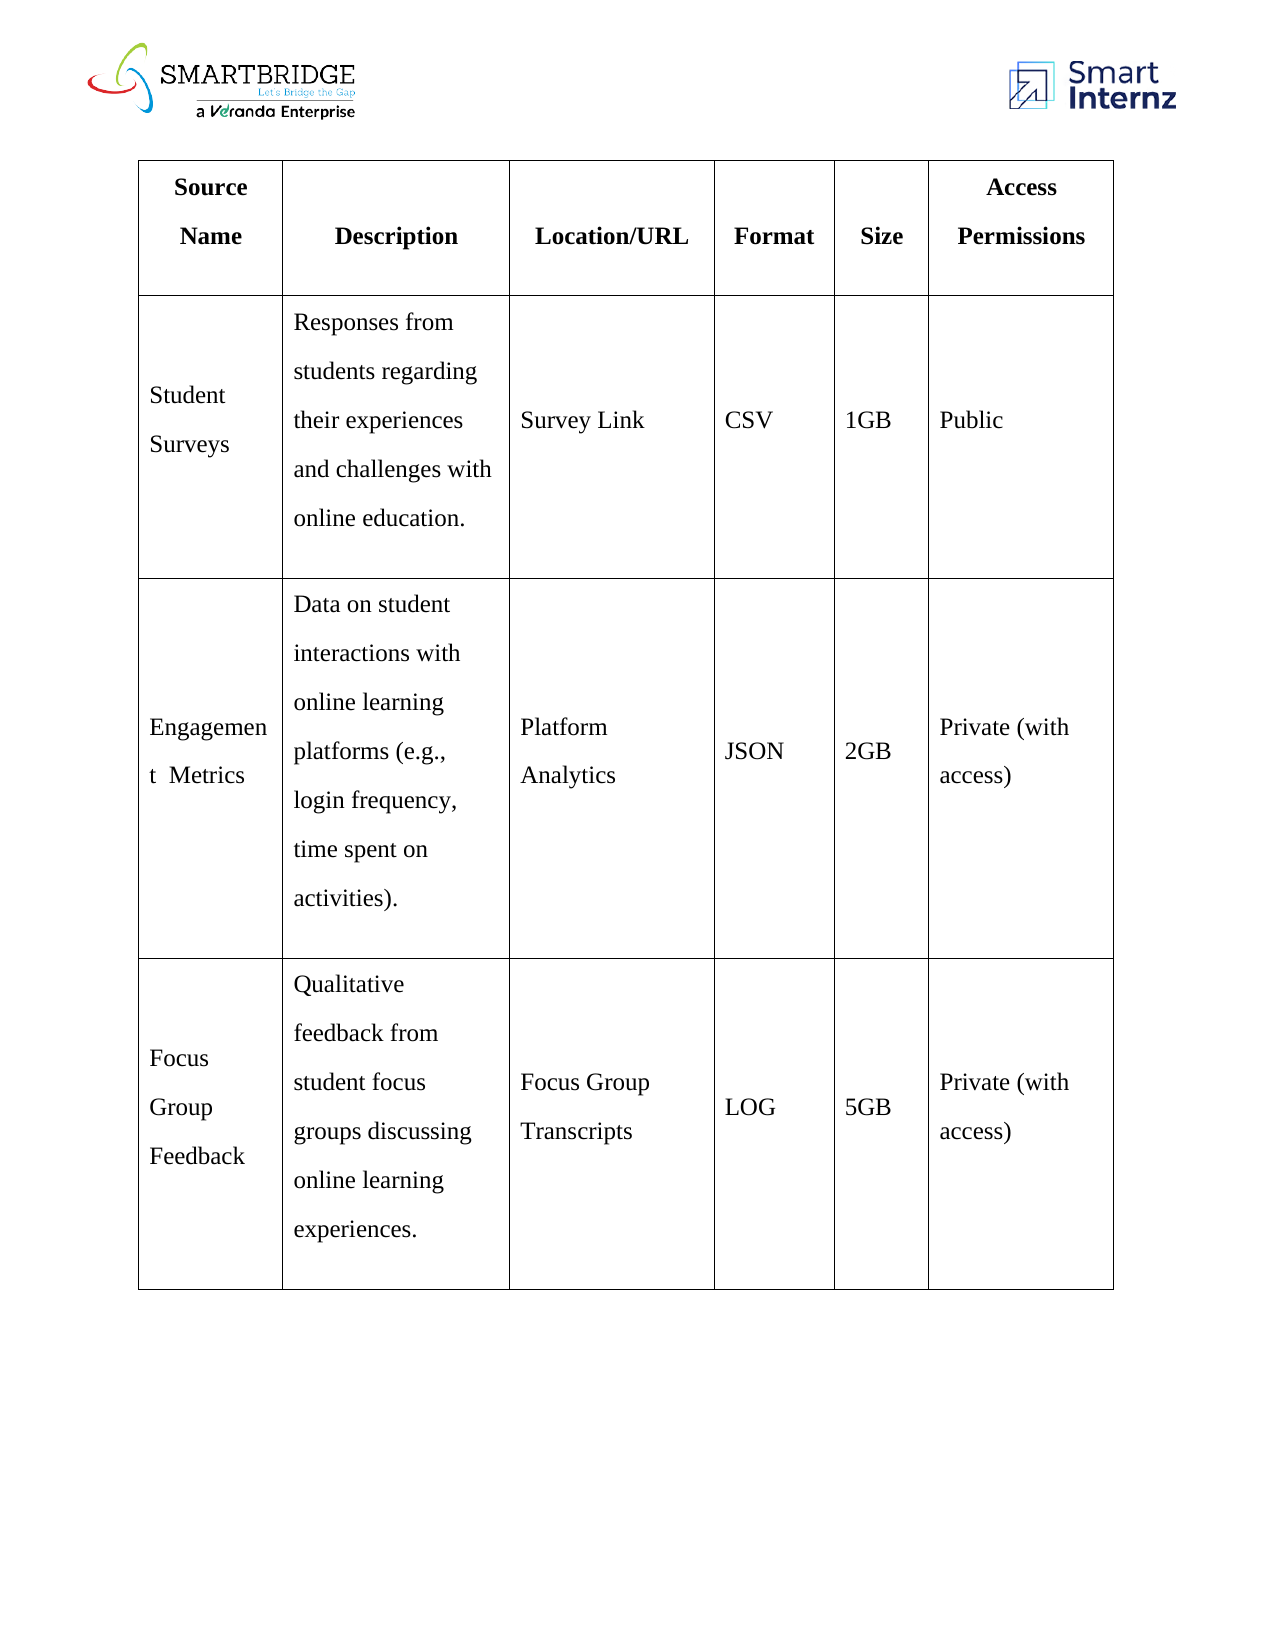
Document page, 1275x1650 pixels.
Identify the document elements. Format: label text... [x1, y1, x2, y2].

picture [73, 20, 370, 142]
table_header Location/URL [510, 161, 714, 295]
table_cell 5GB [835, 959, 928, 1289]
table_cell Student Surveys [139, 296, 282, 577]
table_header Format [715, 161, 834, 295]
table_cell Survey Link [510, 296, 714, 577]
table_cell Responses from students regarding their experiences and challenges with online education. [283, 296, 509, 577]
table_cell Public [929, 296, 1113, 577]
table_cell Private (with access) [929, 959, 1113, 1289]
table_header Source Name [139, 161, 282, 295]
table_cell Private (with access) [929, 579, 1113, 958]
table_header Description [283, 161, 509, 295]
table_cell Platform Analytics [510, 579, 714, 958]
table_cell Qualitative feedback from student focus groups discussing online learning experiences. [283, 959, 509, 1289]
table_header Size [835, 161, 928, 295]
table_cell 1GB [835, 296, 928, 577]
table_cell LOG [715, 959, 834, 1289]
table_header Access Permissions [929, 161, 1113, 295]
picture [1004, 61, 1181, 109]
table_cell 2GB [835, 579, 928, 958]
table_cell Focus Group Transcripts [510, 959, 714, 1289]
table_cell CSV [715, 296, 834, 577]
table_cell JSON [715, 579, 834, 958]
table_cell Data on student interactions with online learning platforms (e.g., login frequency, time spent on activities). [283, 579, 509, 958]
table_cell Focus Group Feedback [139, 959, 282, 1289]
table_cell Engagement Metrics [139, 579, 282, 958]
